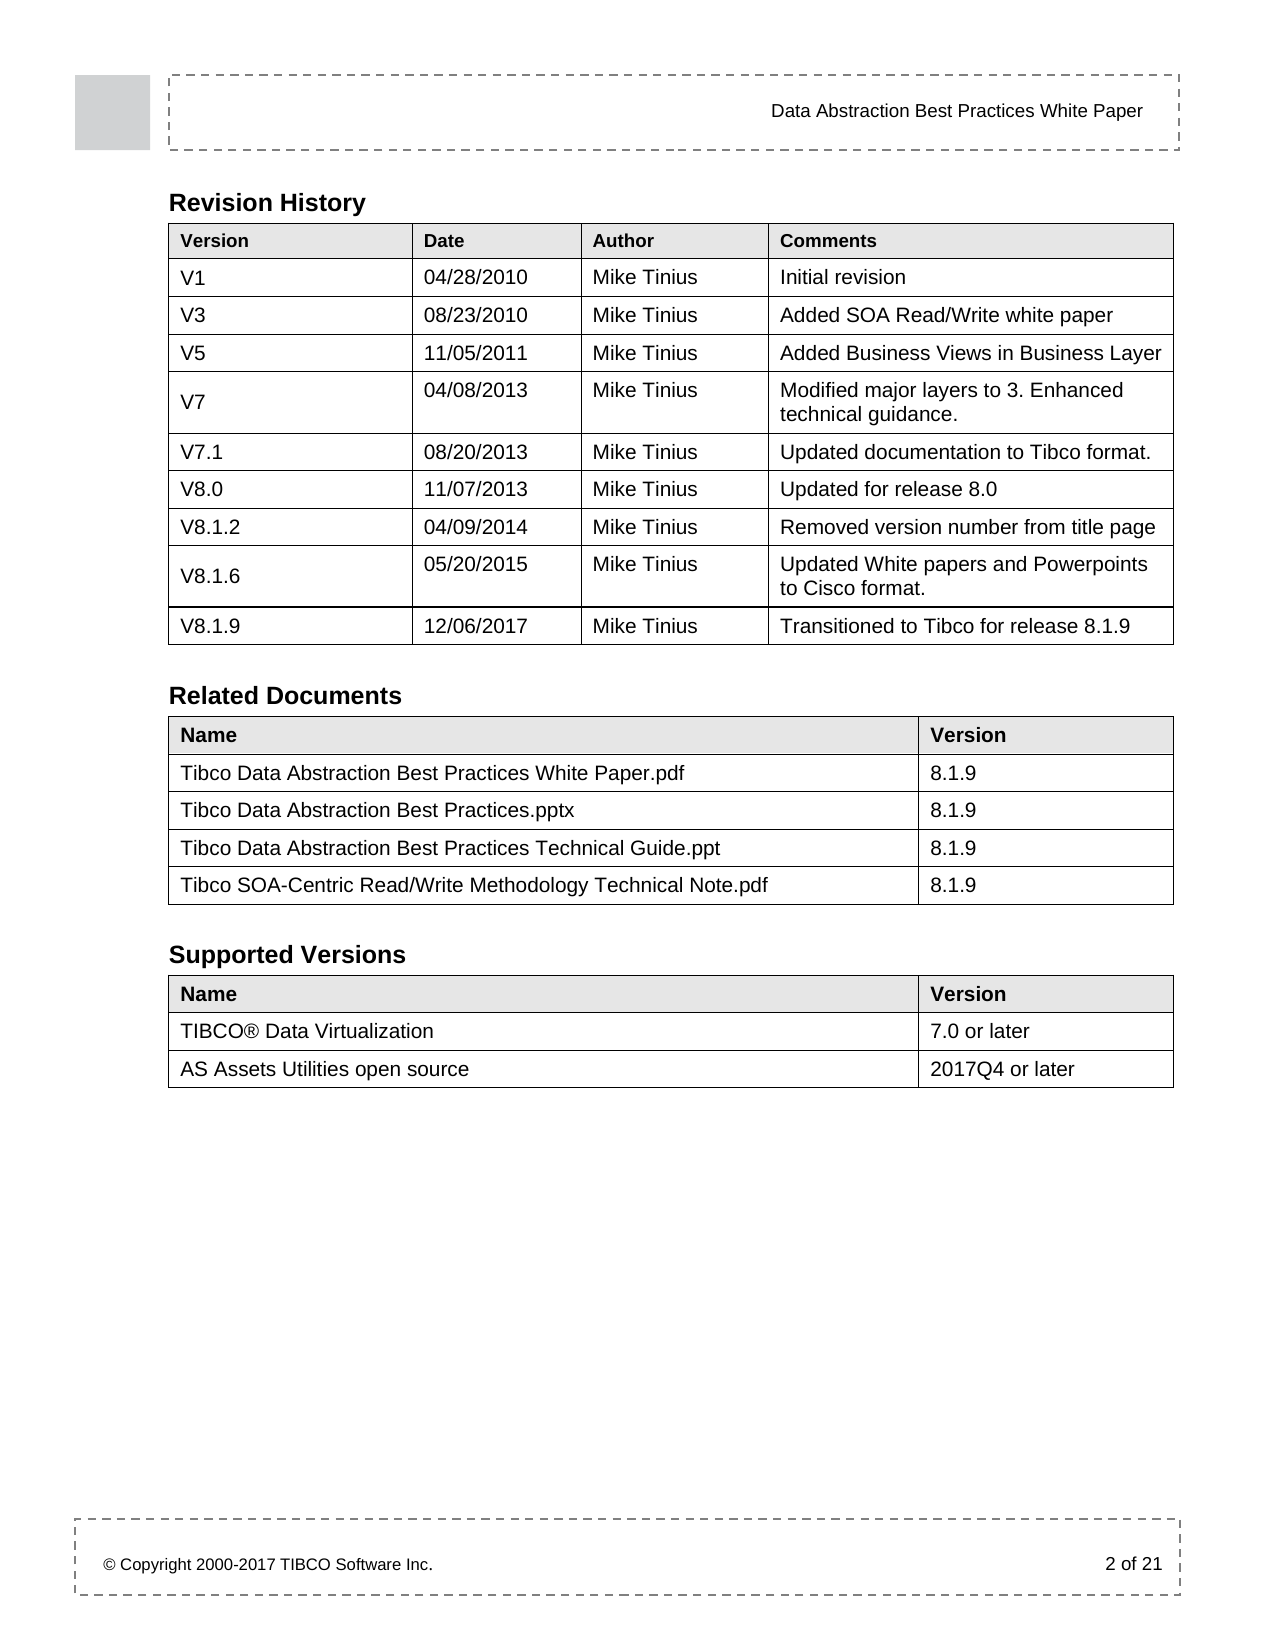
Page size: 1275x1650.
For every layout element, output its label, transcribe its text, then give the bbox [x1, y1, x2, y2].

table_cell V8.1.9 [169, 608, 412, 644]
table_cell 2017Q4 or later [919, 1051, 1173, 1087]
table_cell Updated for release 8.0 [769, 471, 1173, 507]
table_cell Mike Tinius [582, 434, 768, 470]
table_header Version [919, 976, 1173, 1012]
table_cell V8.1.6 [169, 546, 412, 606]
table_cell Mike Tinius [582, 259, 768, 296]
table_cell Removed version number from title page [769, 509, 1173, 545]
table_cell Mike Tinius [582, 608, 768, 644]
table_cell Modified major layers to 3. Enhanced technical guidance. [769, 372, 1173, 432]
table_header Comments [769, 224, 1173, 258]
table_cell V8.0 [169, 471, 412, 507]
table_cell 08/20/2013 [413, 434, 581, 470]
table_cell AS Assets Utilities open source [169, 1051, 918, 1087]
table_header Author [582, 224, 768, 258]
table_cell V7 [169, 372, 412, 432]
table_cell 04/28/2010 [413, 259, 581, 296]
table_cell V8.1.2 [169, 509, 412, 545]
table_cell V5 [169, 335, 412, 371]
table_cell 7.0 or later [919, 1013, 1173, 1049]
table_cell Mike Tinius [582, 471, 768, 507]
title Supported Versions [169, 939, 1162, 968]
table_cell 8.1.9 [919, 867, 1173, 903]
table_cell TIBCO® Data Virtualization [169, 1013, 918, 1049]
table_cell Initial revision [769, 259, 1173, 296]
title Related Documents [169, 681, 1162, 710]
table_cell Mike Tinius [582, 509, 768, 545]
table_cell 11/05/2011 [413, 335, 581, 371]
table_cell Transitioned to Tibco for release 8.1.9 [769, 608, 1173, 644]
table_cell Tibco SOA-Centric Read/Write Methodology Technical Note.pdf [169, 867, 918, 903]
table_cell 04/09/2014 [413, 509, 581, 545]
table_cell 12/06/2017 [413, 608, 581, 644]
table_cell Added SOA Read/Write white paper [769, 297, 1173, 333]
table_cell 8.1.9 [919, 792, 1173, 828]
table_cell 05/20/2015 [413, 546, 581, 606]
table_cell Mike Tinius [582, 335, 768, 371]
table_cell V1 [169, 259, 412, 296]
table_cell 11/07/2013 [413, 471, 581, 507]
table_cell Mike Tinius [582, 297, 768, 333]
table_cell Mike Tinius [582, 372, 768, 432]
title Revision History [169, 187, 1162, 216]
table_header Name [169, 976, 918, 1012]
table_cell Tibco Data Abstraction Best Practices White Paper.pdf [169, 755, 918, 791]
table_cell V3 [169, 297, 412, 333]
table_cell Updated documentation to Tibco format. [769, 434, 1173, 470]
table_header Version [919, 717, 1173, 753]
table_cell V7.1 [169, 434, 412, 470]
table_header Version [169, 224, 412, 258]
table_cell 8.1.9 [919, 755, 1173, 791]
table_cell Tibco Data Abstraction Best Practices Technical Guide.ppt [169, 830, 918, 866]
table_cell Tibco Data Abstraction Best Practices.pptx [169, 792, 918, 828]
table_cell 08/23/2010 [413, 297, 581, 333]
table_cell Updated White papers and Powerpoints to Cisco format. [769, 546, 1173, 606]
table_cell 8.1.9 [919, 830, 1173, 866]
table_cell Mike Tinius [582, 546, 768, 606]
table_header Date [413, 224, 581, 258]
table_header Name [169, 717, 918, 753]
table_cell 04/08/2013 [413, 372, 581, 432]
table_cell Added Business Views in Business Layer [769, 335, 1173, 371]
